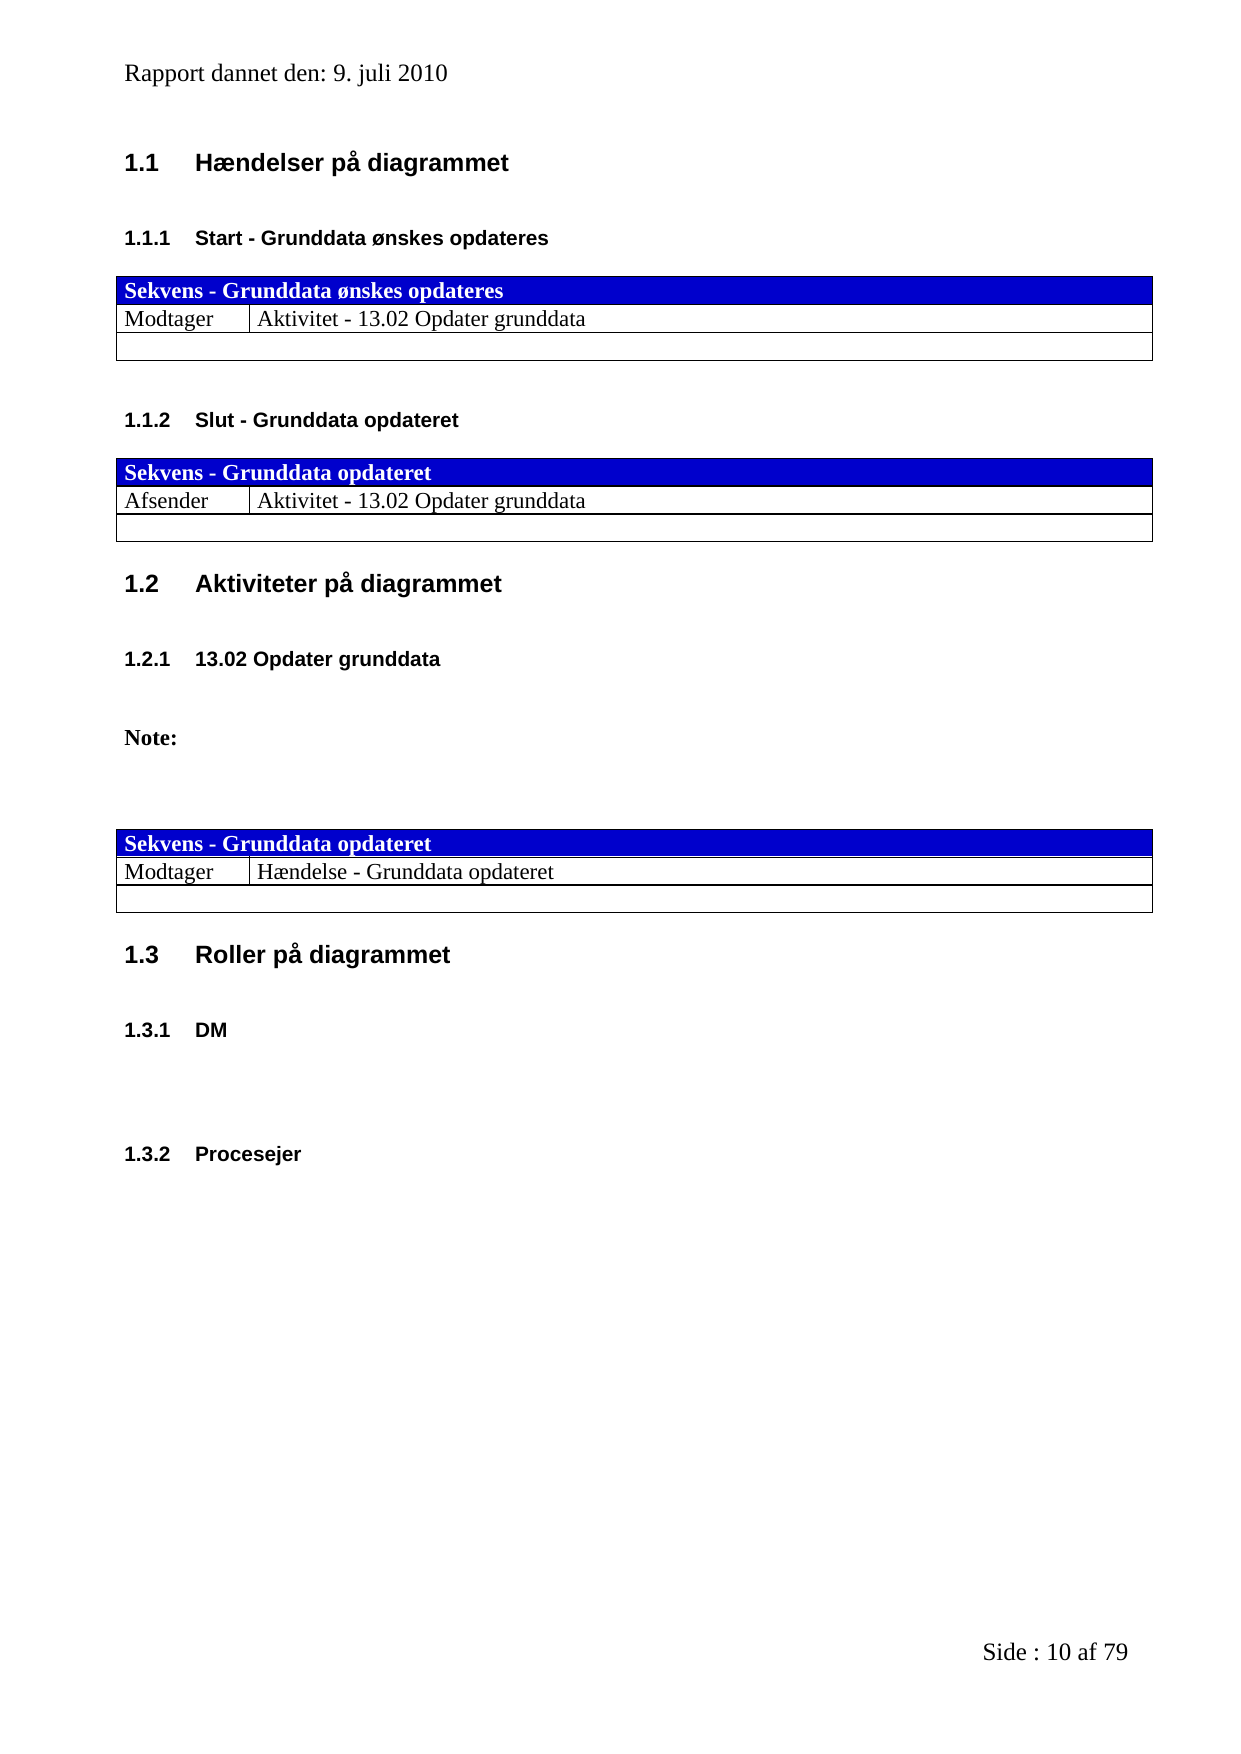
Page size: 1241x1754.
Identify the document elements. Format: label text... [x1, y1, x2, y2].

subtitle DM [124, 1018, 1137, 1042]
subtitle 13.02 Opdater grunddata [124, 647, 1137, 671]
subtitle Roller på diagrammet [124, 940, 1137, 968]
table_header Sekvens - Grunddata ønskes opdateres [117, 277, 1152, 304]
table_cell [117, 515, 1152, 541]
table_header Sekvens - Grunddata opdateret [117, 830, 1152, 856]
text Note: [124, 724, 1137, 750]
table_cell [117, 886, 1152, 912]
table_cell Modtager [117, 305, 249, 332]
subtitle Slut - Grunddata opdateret [124, 408, 1137, 432]
table_cell [117, 333, 1152, 359]
subtitle Hændelser på diagrammet [124, 148, 1137, 176]
table_cell Aktivitet - 13.02 Opdater grunddata [250, 487, 1152, 513]
table_cell Modtager [117, 858, 249, 884]
table_cell Hændelse - Grunddata opdateret [250, 858, 1152, 884]
subtitle Start - Grunddata ønskes opdateres [124, 226, 1137, 250]
table_header Sekvens - Grunddata opdateret [117, 459, 1152, 485]
table_cell Afsender [117, 487, 249, 513]
subtitle Aktiviteter på diagrammet [124, 569, 1137, 597]
subtitle Procesejer [124, 1142, 1137, 1166]
table_cell Aktivitet - 13.02 Opdater grunddata [250, 305, 1152, 332]
